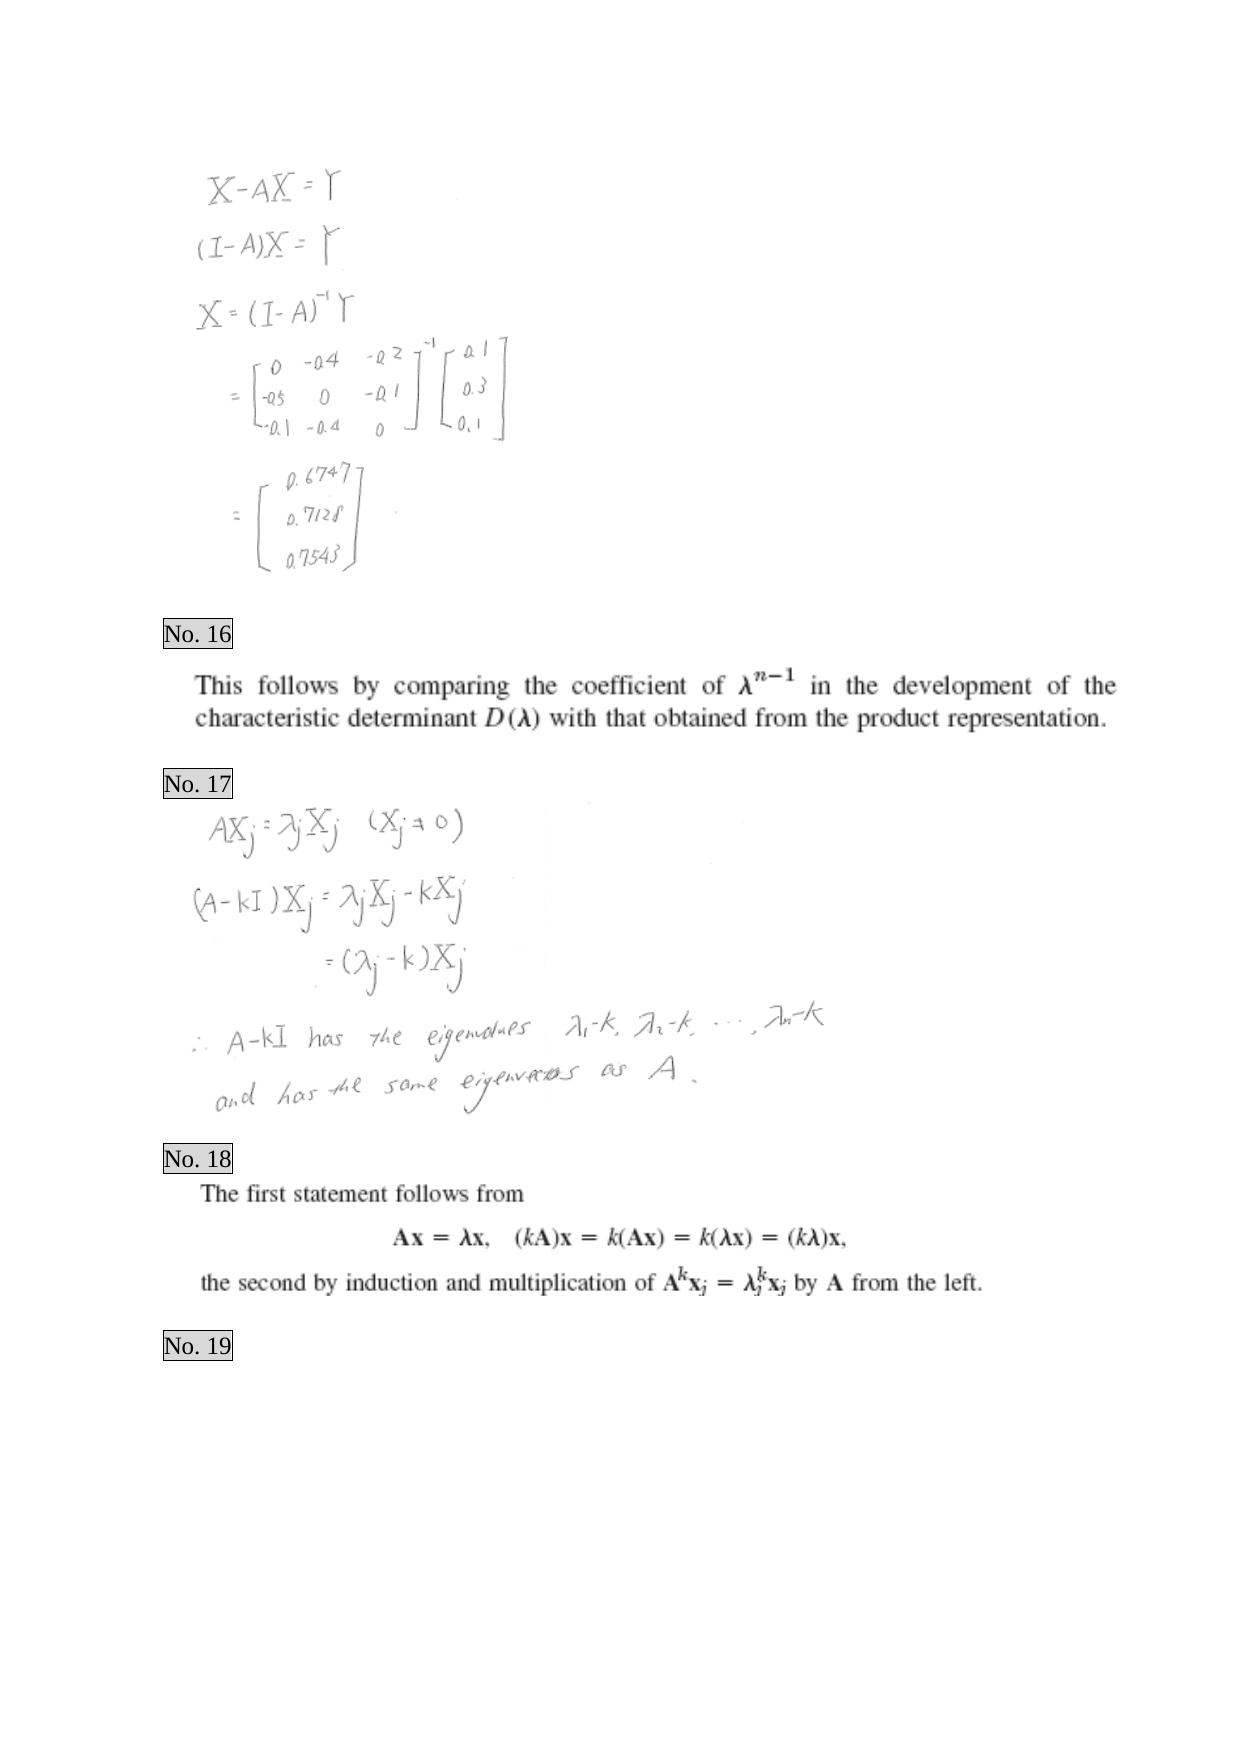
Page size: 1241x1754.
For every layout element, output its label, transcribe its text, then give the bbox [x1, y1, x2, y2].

picture [187, 164, 517, 579]
picture [187, 802, 829, 1120]
text No. 17 [162, 764, 1053, 802]
text No. 19 [162, 1327, 1053, 1364]
text No. 18 [162, 1139, 1053, 1177]
text No. 16 [162, 614, 1053, 652]
